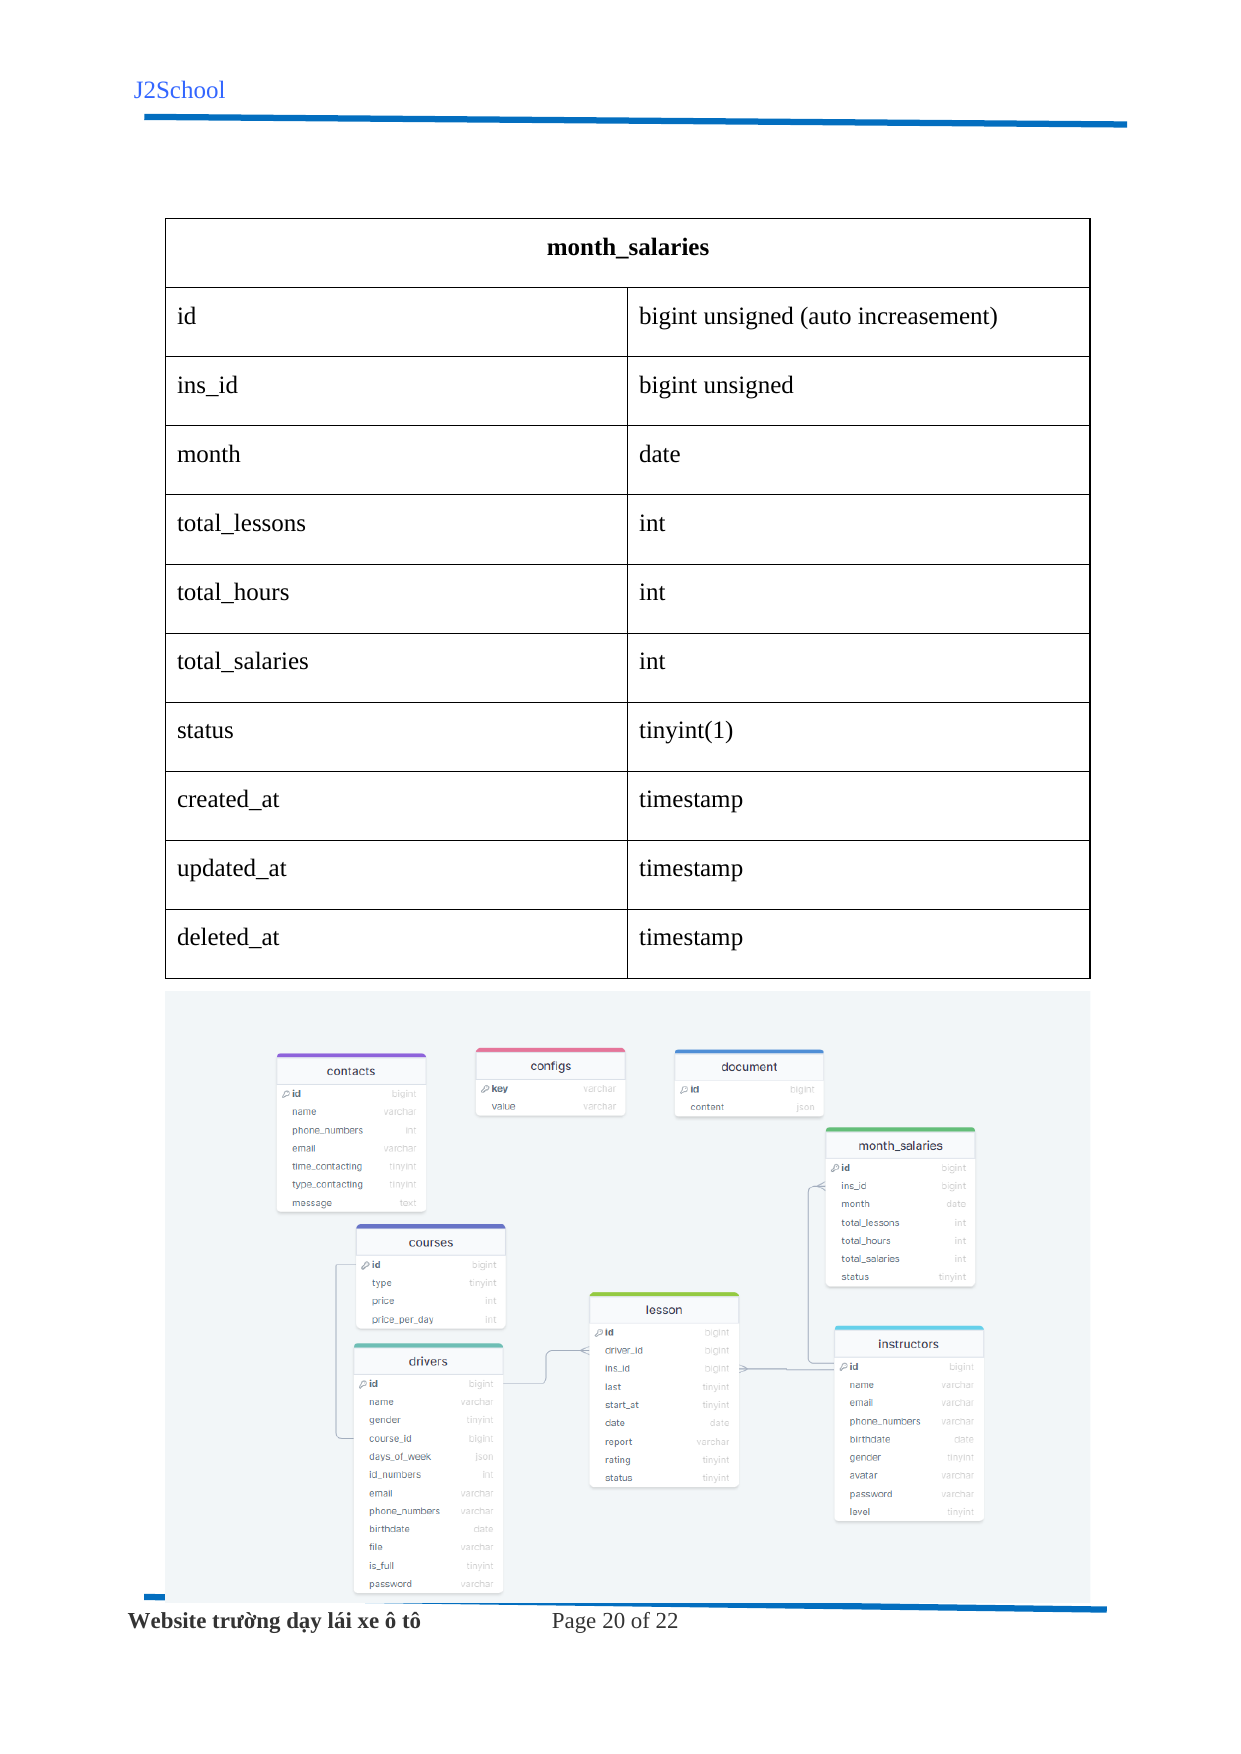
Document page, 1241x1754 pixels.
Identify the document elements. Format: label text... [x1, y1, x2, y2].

table_cell total_salaries [166, 634, 627, 702]
table_cell id [166, 288, 627, 356]
table_cell month [166, 426, 627, 494]
table_header month_salaries [166, 219, 1089, 287]
table_cell ins_id [166, 357, 627, 425]
table_cell int [628, 634, 1089, 702]
table_cell bigint unsigned [628, 357, 1089, 425]
table_cell status [166, 703, 627, 771]
table_cell timestamp [628, 841, 1089, 909]
table_cell int [628, 495, 1089, 563]
table_cell int [628, 565, 1089, 632]
table_cell timestamp [628, 910, 1089, 978]
table_cell deleted_at [166, 910, 627, 978]
table_cell total_hours [166, 565, 627, 632]
picture [165, 991, 1091, 1603]
table_cell bigint unsigned (auto increasement) [628, 288, 1089, 356]
table_cell created_at [166, 772, 627, 840]
table_cell updated_at [166, 841, 627, 909]
table_cell date [628, 426, 1089, 494]
table_cell timestamp [628, 772, 1089, 840]
table_cell tinyint(1) [628, 703, 1089, 771]
table_cell total_lessons [166, 495, 627, 563]
